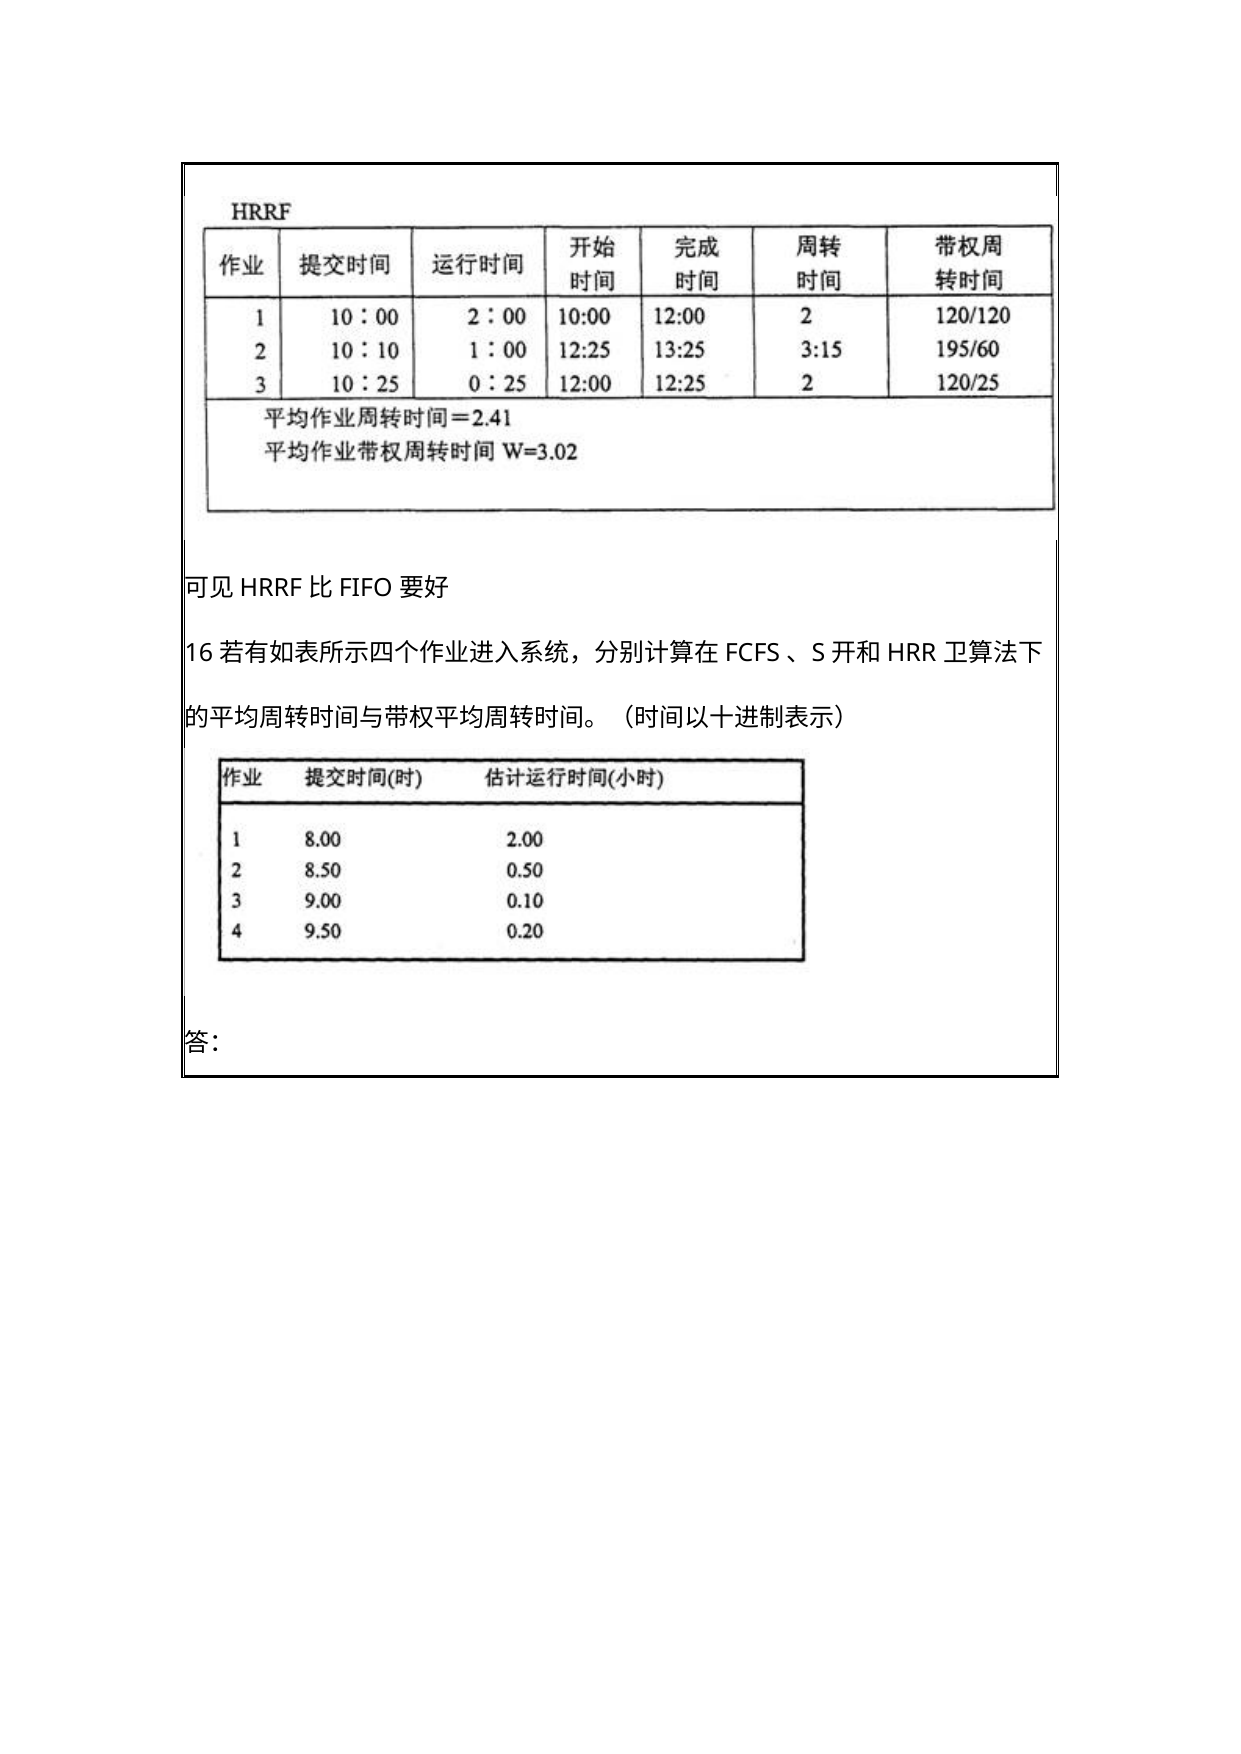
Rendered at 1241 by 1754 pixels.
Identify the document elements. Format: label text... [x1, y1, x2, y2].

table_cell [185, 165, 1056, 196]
picture [184, 748, 874, 996]
picture [184, 196, 1058, 540]
